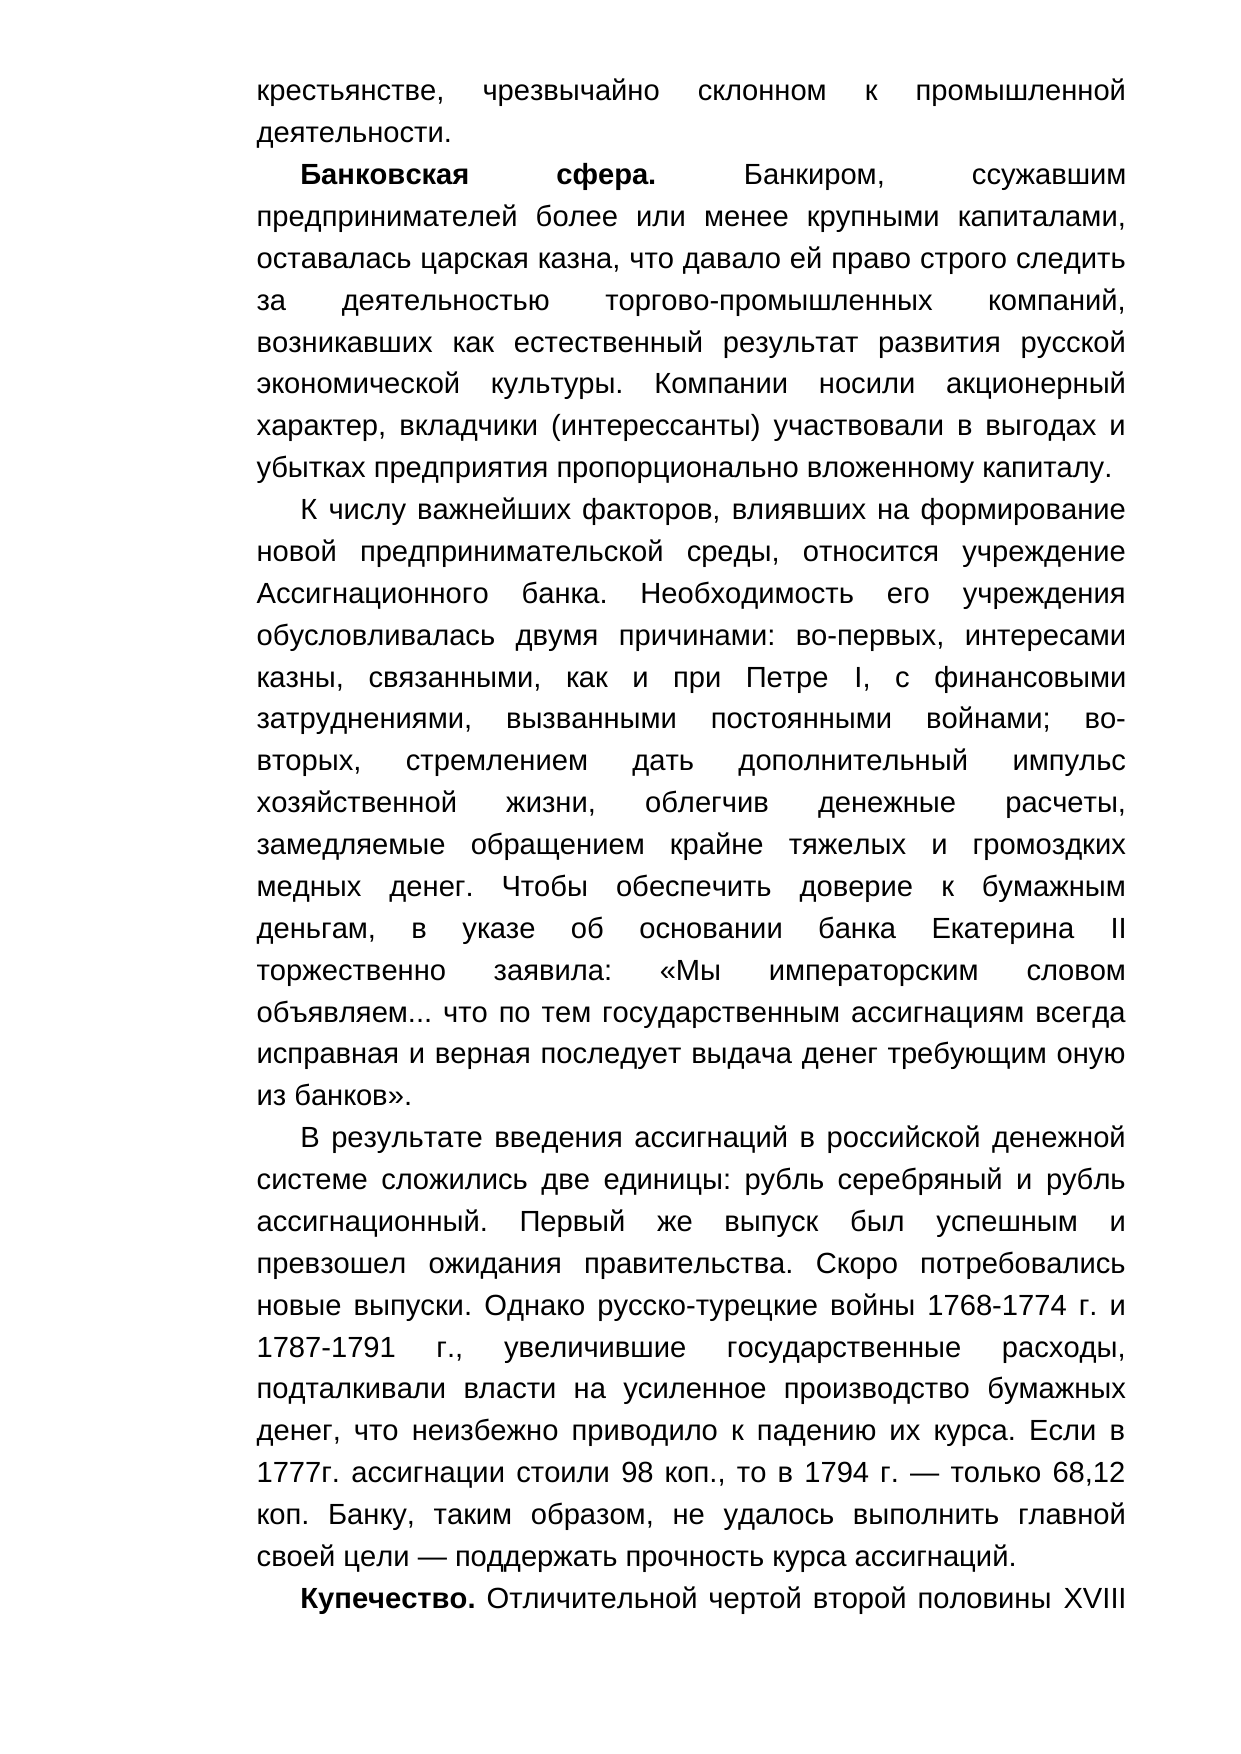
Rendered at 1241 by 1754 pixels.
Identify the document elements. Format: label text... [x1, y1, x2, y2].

text К числу важнейших факторов, влиявших на формирование новой предпринимательской среды, относится учреждение Ассигнационного банка. Необходимость его учреждения обусловливалась двумя причинами: во-первых, интересами казны, связанными, как и при Петре I, с финансовыми затруднениями, вызванными постоянными войнами; во-вторых, стремлением дать дополнительный импульс хозяйственной жизни, облегчив денежные расчеты, замедляемые обращением крайне тяжелых и громоздких медных денег. Чтобы обеспечить доверие к бумажным деньгам, в указе об основании банка Екатерина II торжественно заявила: «Мы императорским словом объявляем... что по тем государственным ассигнациям всегда исправная и верная последует выдача денег требующим оную из банков». [256, 492, 1127, 1112]
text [256, 73, 1127, 149]
text Банковская сфера. Банкиром, ссужавшим предпринимателей более или менее крупными капиталами, оставалась царская казна, что давало ей право строго следить за деятельностью торгово-промышленных компаний, возникавших как естественный результат развития русской экономической культуры. Компании носили акционерный характер, вкладчики (интерессанты) участвовали в выгодах и убытках предприятия пропорционально вложенному капиталу. [256, 157, 1127, 484]
text В результате введения ассигнаций в российской денежной системе сложились две единицы: рубль серебряный и рубль ассигнационный. Первый же выпуск был успешным и превзошел ожидания правительства. Скоро потребовались новые выпуски. Однако русско-турецкие войны 1768-1774 г. и 1787-1791 г., увеличившие государственные расходы, подталкивали власти на усиленное производство бумажных денег, что неизбежно приводило к падению их курса. Если в 1777г. ассигнации стоили 98 коп., то в 1794 г. — только 68,12 коп. Банку, таким образом, не удалось выполнить главной своей цели — поддержать прочность курса ассигнаций. [256, 1120, 1127, 1573]
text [256, 1581, 1127, 1614]
